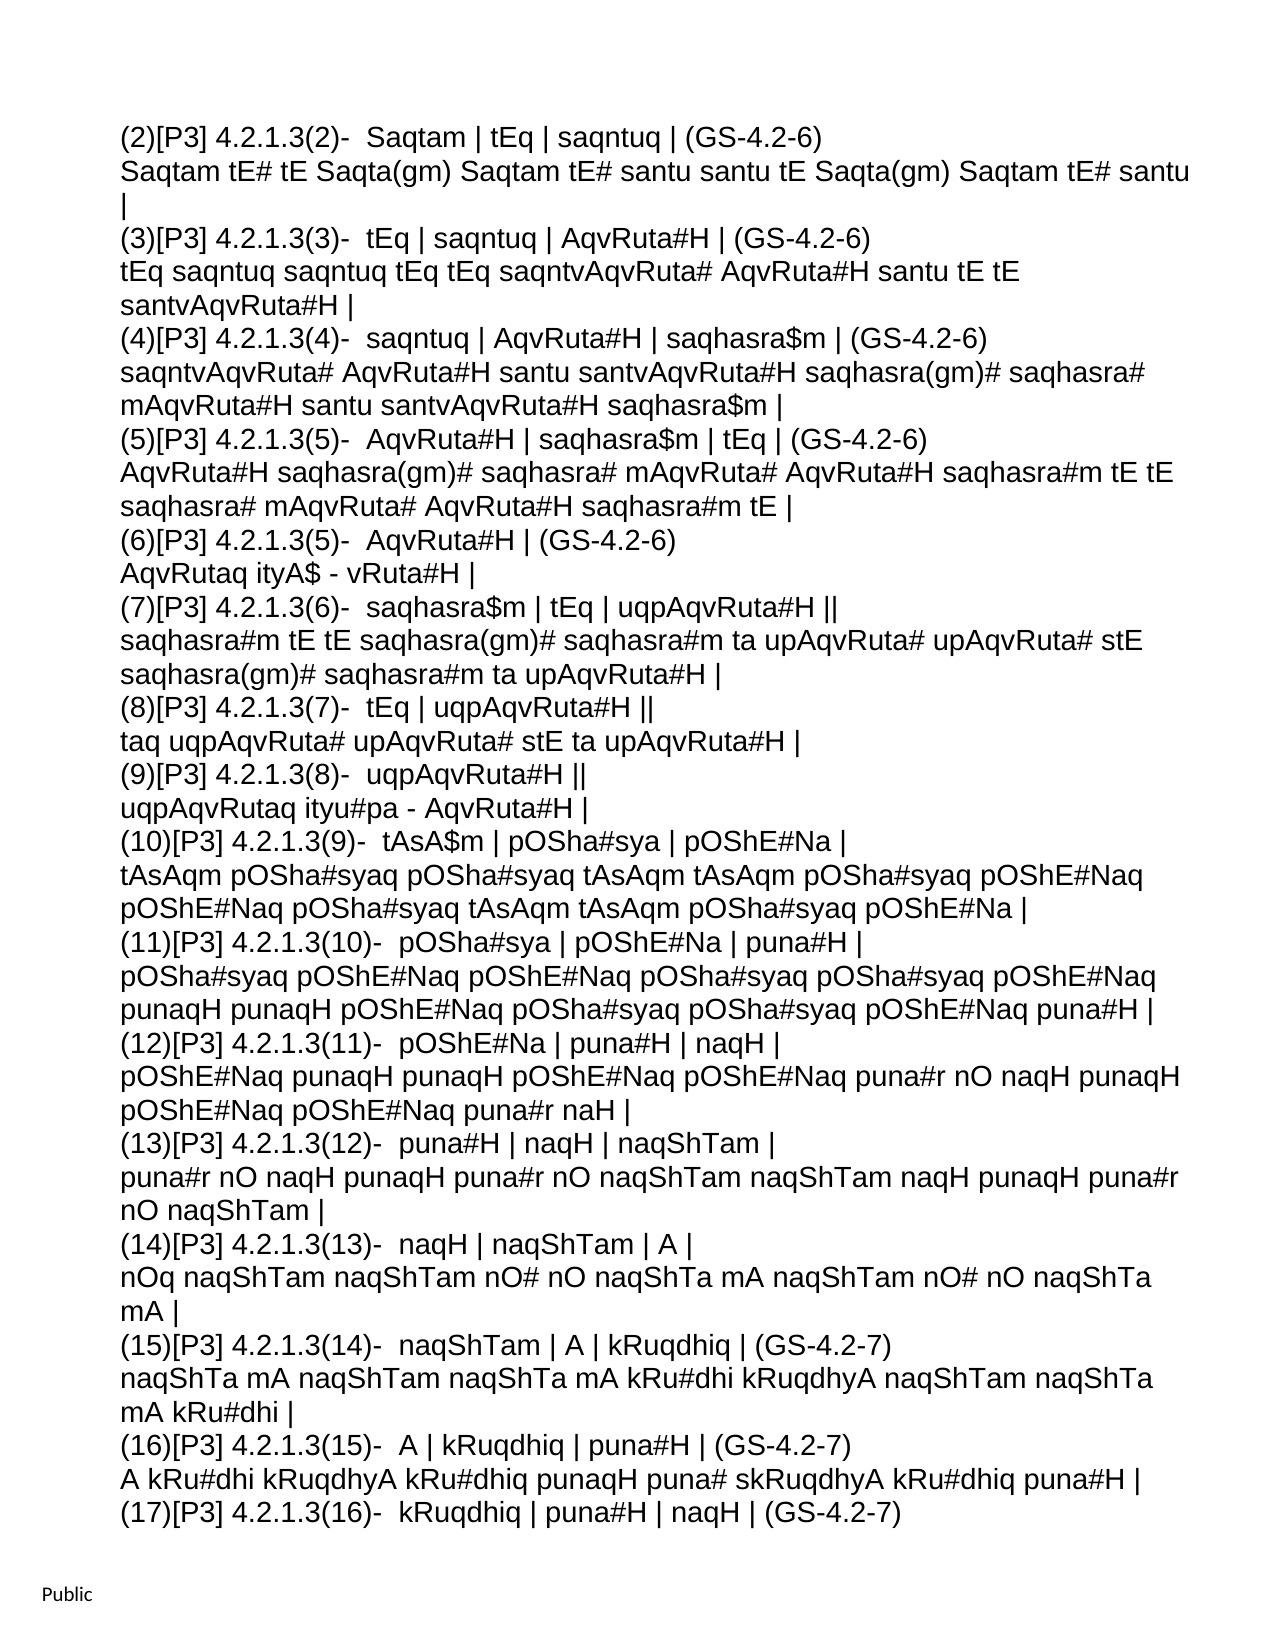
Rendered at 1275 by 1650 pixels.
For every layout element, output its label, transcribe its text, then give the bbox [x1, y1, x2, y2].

text (13)[P3] 4.2.1.3(12)- puna#H | naqH | naqShTam | [120, 1126, 1200, 1160]
text (6)[P3] 4.2.1.3(5)- AqvRuta#H | (GS-4.2-6) [120, 522, 1200, 556]
text (16)[P3] 4.2.1.3(15)- A | kRuqdhiq | puna#H | (GS-4.2-7) [120, 1428, 1200, 1462]
text (11)[P3] 4.2.1.3(10)- pOSha#sya | pOShE#Na | puna#H | [120, 925, 1200, 958]
text uqpAqvRutaq ityu#pa - AqvRuta#H | [120, 791, 1200, 824]
text (17)[P3] 4.2.1.3(16)- kRuqdhiq | puna#H | naqH | (GS-4.2-7) [120, 1495, 1200, 1529]
text A kRu#dhi kRuqdhyA kRu#dhiq punaqH puna# skRuqdhyA kRu#dhiq puna#H | [120, 1462, 1200, 1495]
text nOq naqShTam naqShTam nO# nO naqShTa mA naqShTam nO# nO naqShTa mA | [120, 1260, 1200, 1327]
text (3)[P3] 4.2.1.3(3)- tEq | saqntuq | AqvRuta#H | (GS-4.2-6) [120, 221, 1200, 254]
text (14)[P3] 4.2.1.3(13)- naqH | naqShTam | A | [120, 1227, 1200, 1260]
text (8)[P3] 4.2.1.3(7)- tEq | uqpAqvRuta#H || [120, 690, 1200, 724]
text pOShE#Naq punaqH punaqH pOShE#Naq pOShE#Naq puna#r nO naqH punaqH pOShE#Naq pOShE#Naq puna#r naH | [120, 1059, 1200, 1126]
text Saqtam tE# tE Saqta(gm) Saqtam tE# santu santu tE Saqta(gm) Saqtam tE# santu | [120, 153, 1200, 221]
text (2)[P3] 4.2.1.3(2)- Saqtam | tEq | saqntuq | (GS-4.2-6) [120, 120, 1200, 153]
text tEq saqntuq saqntuq tEq tEq saqntvAqvRuta# AqvRuta#H santu tE tE santvAqvRuta#H | [120, 254, 1200, 321]
text (5)[P3] 4.2.1.3(5)- AqvRuta#H | saqhasra$m | tEq | (GS-4.2-6) [120, 422, 1200, 455]
text saqhasra#m tE tE saqhasra(gm)# saqhasra#m ta upAqvRuta# upAqvRuta# stE saqhasra(gm)# saqhasra#m ta upAqvRuta#H | [120, 623, 1200, 690]
text AqvRuta#H saqhasra(gm)# saqhasra# mAqvRuta# AqvRuta#H saqhasra#m tE tE saqhasra# mAqvRuta# AqvRuta#H saqhasra#m tE | [120, 455, 1200, 522]
text pOSha#syaq pOShE#Naq pOShE#Naq pOSha#syaq pOSha#syaq pOShE#Naq punaqH punaqH pOShE#Naq pOSha#syaq pOSha#syaq pOShE#Naq puna#H | [120, 958, 1200, 1026]
text (9)[P3] 4.2.1.3(8)- uqpAqvRuta#H || [120, 757, 1200, 791]
text tAsAqm pOSha#syaq pOSha#syaq tAsAqm tAsAqm pOSha#syaq pOShE#Naq pOShE#Naq pOSha#syaq tAsAqm tAsAqm pOSha#syaq pOShE#Na | [120, 858, 1200, 925]
text (10)[P3] 4.2.1.3(9)- tAsA$m | pOSha#sya | pOShE#Na | [120, 824, 1200, 858]
text naqShTa mA naqShTam naqShTa mA kRu#dhi kRuqdhyA naqShTam naqShTa mA kRu#dhi | [120, 1361, 1200, 1428]
text puna#r nO naqH punaqH puna#r nO naqShTam naqShTam naqH punaqH puna#r nO naqShTam | [120, 1160, 1200, 1227]
text taq uqpAqvRuta# upAqvRuta# stE ta upAqvRuta#H | [120, 724, 1200, 757]
text saqntvAqvRuta# AqvRuta#H santu santvAqvRuta#H saqhasra(gm)# saqhasra# mAqvRuta#H santu santvAqvRuta#H saqhasra$m | [120, 355, 1200, 422]
text (15)[P3] 4.2.1.3(14)- naqShTam | A | kRuqdhiq | (GS-4.2-7) [120, 1327, 1200, 1361]
text (4)[P3] 4.2.1.3(4)- saqntuq | AqvRuta#H | saqhasra$m | (GS-4.2-6) [120, 321, 1200, 355]
text (7)[P3] 4.2.1.3(6)- saqhasra$m | tEq | uqpAqvRuta#H || [120, 589, 1200, 623]
text (12)[P3] 4.2.1.3(11)- pOShE#Na | puna#H | naqH | [120, 1026, 1200, 1059]
text AqvRutaq ityA$ - vRuta#H | [120, 556, 1200, 589]
